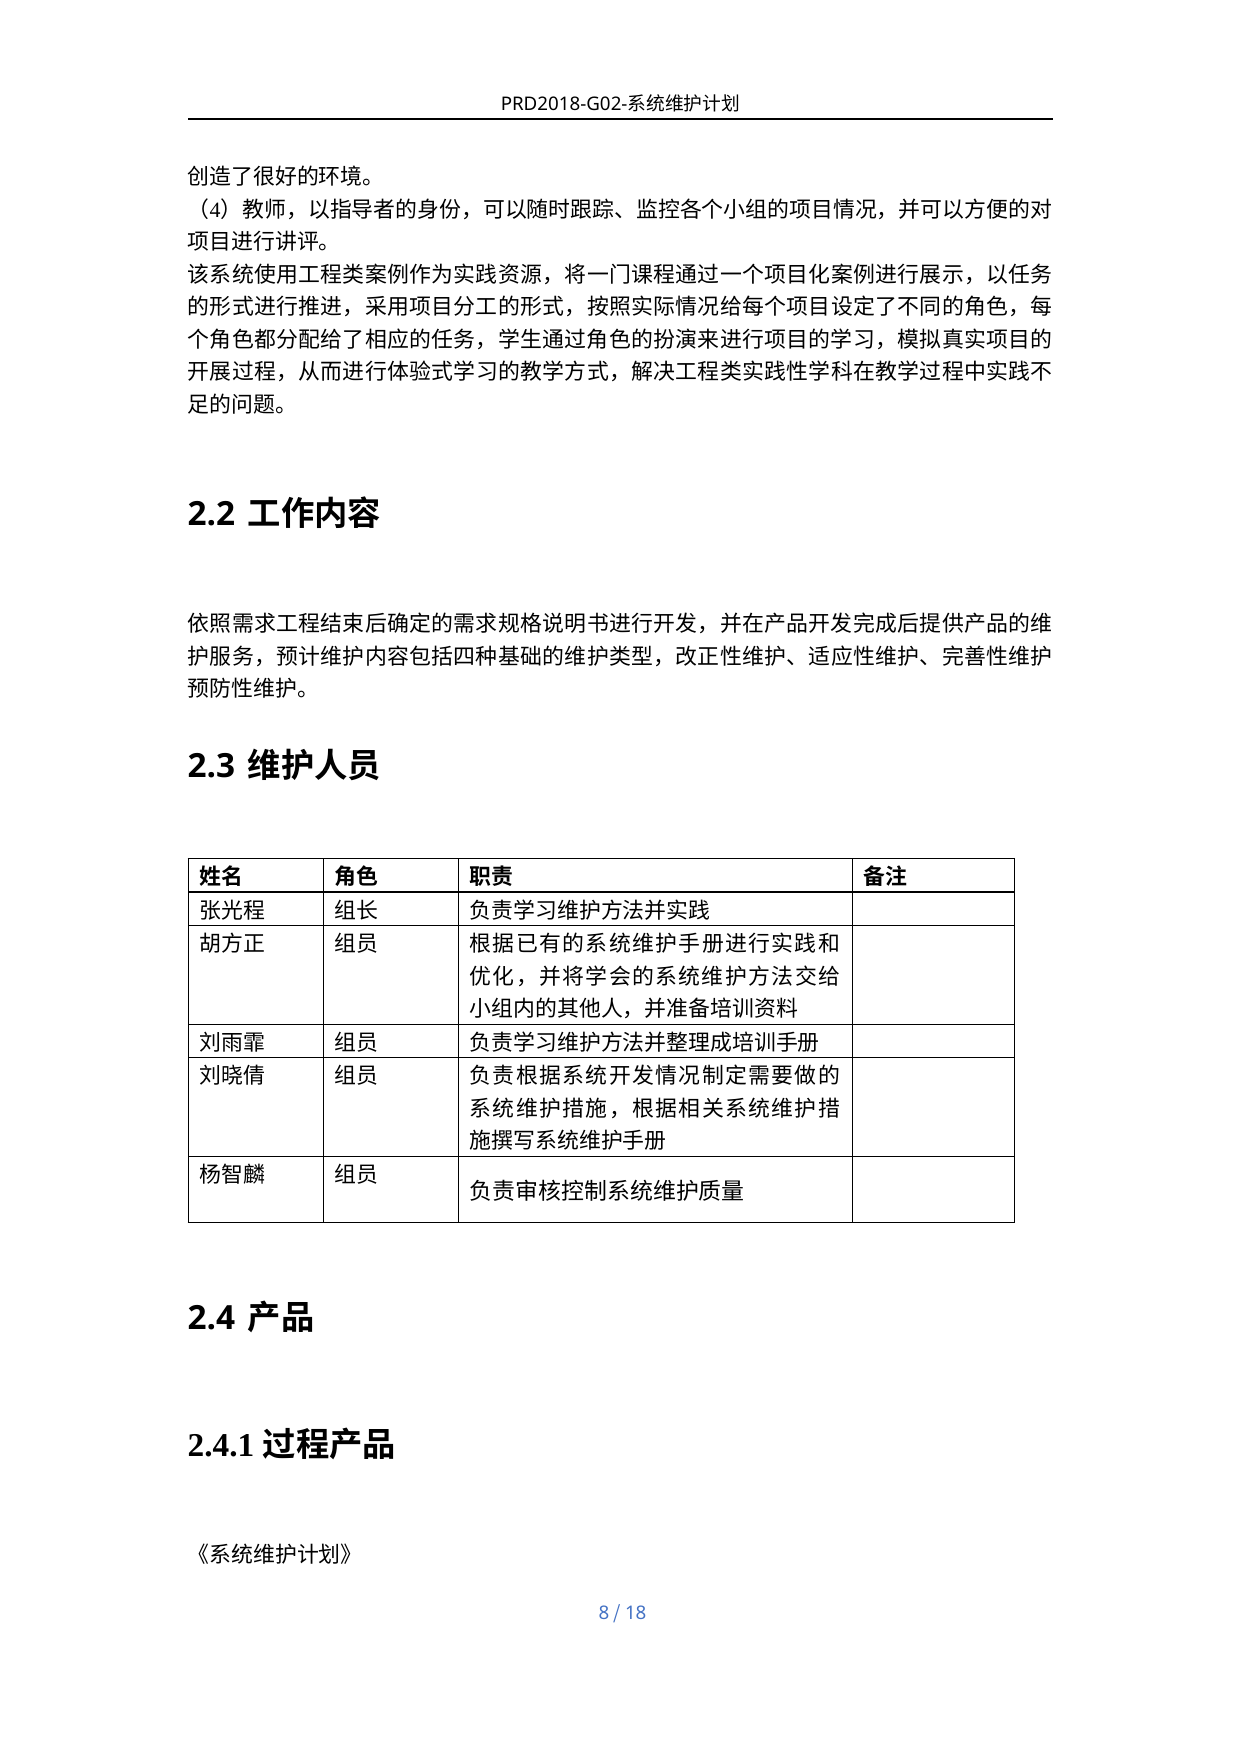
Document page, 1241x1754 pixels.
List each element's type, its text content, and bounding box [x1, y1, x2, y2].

table_header 职责 [459, 859, 852, 891]
table_cell 组员 [324, 1025, 458, 1057]
table_cell 刘晓倩 [189, 1058, 323, 1156]
table_cell 负责审核控制系统维护质量 [459, 1157, 852, 1222]
text 依照需求工程结束后确定的需求规格说明书进行开发，并在产品开发完成后提供产品的维护服务，预计维护内容包括四种基础的维护类型，改正性维护、适应性维护、完善性维护、预防性维护。 [187, 606, 1053, 703]
table_header 姓名 [189, 859, 323, 891]
table_cell 负责学习维护方法并实践 [459, 893, 852, 925]
table_cell 刘雨霏 [189, 1025, 323, 1057]
table_cell 杨智麟 [189, 1157, 323, 1222]
table_cell 张光程 [189, 893, 323, 925]
table_cell [853, 1025, 1014, 1057]
text （4）教师，以指导者的身份，可以随时跟踪、监控各个小组的项目情况，并可以方便的对项目进行讲评。 [187, 191, 1053, 256]
table_cell 组员 [324, 1058, 458, 1156]
table_cell [853, 1157, 1014, 1222]
table_header 角色 [324, 859, 458, 891]
text 《系统维护计划》 [187, 1537, 1053, 1569]
table_cell 组员 [324, 1157, 458, 1222]
table_cell 负责学习维护方法并整理成培训手册 [459, 1025, 852, 1057]
subtitle 维护人员 [187, 731, 1053, 796]
table_cell 胡方正 [189, 926, 323, 1023]
table_cell [853, 1058, 1014, 1156]
table_cell 负责根据系统开发情况制定需要做的系统维护措施，根据相关系统维护措施撰写系统维护手册 [459, 1058, 852, 1156]
subtitle 过程产品 [187, 1410, 1053, 1475]
text 该系统使用工程类案例作为实践资源，将一门课程通过一个项目化案例进行展示，以任务的形式进行推进，采用项目分工的形式，按照实际情况给每个项目设定了不同的角色，每个角色都分配给了相应的任务，学生通过角色的扮演来进行项目的学习，模拟真实项目的开展过程，从而进行体验式学习的教学方式，解决工程类实践性学科在教学过程中实践不足的问题。 [187, 256, 1053, 419]
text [187, 159, 1053, 191]
table_cell 组长 [324, 893, 458, 925]
subtitle 工作内容 [187, 478, 1053, 543]
table_cell [853, 926, 1014, 1023]
table_cell [853, 893, 1014, 925]
table_header 备注 [853, 859, 1014, 891]
table_cell 根据已有的系统维护手册进行实践和优化，并将学会的系统维护方法交给小组内的其他人，并准备培训资料 [459, 926, 852, 1023]
subtitle 产品 [187, 1282, 1053, 1347]
table_cell 组员 [324, 926, 458, 1023]
